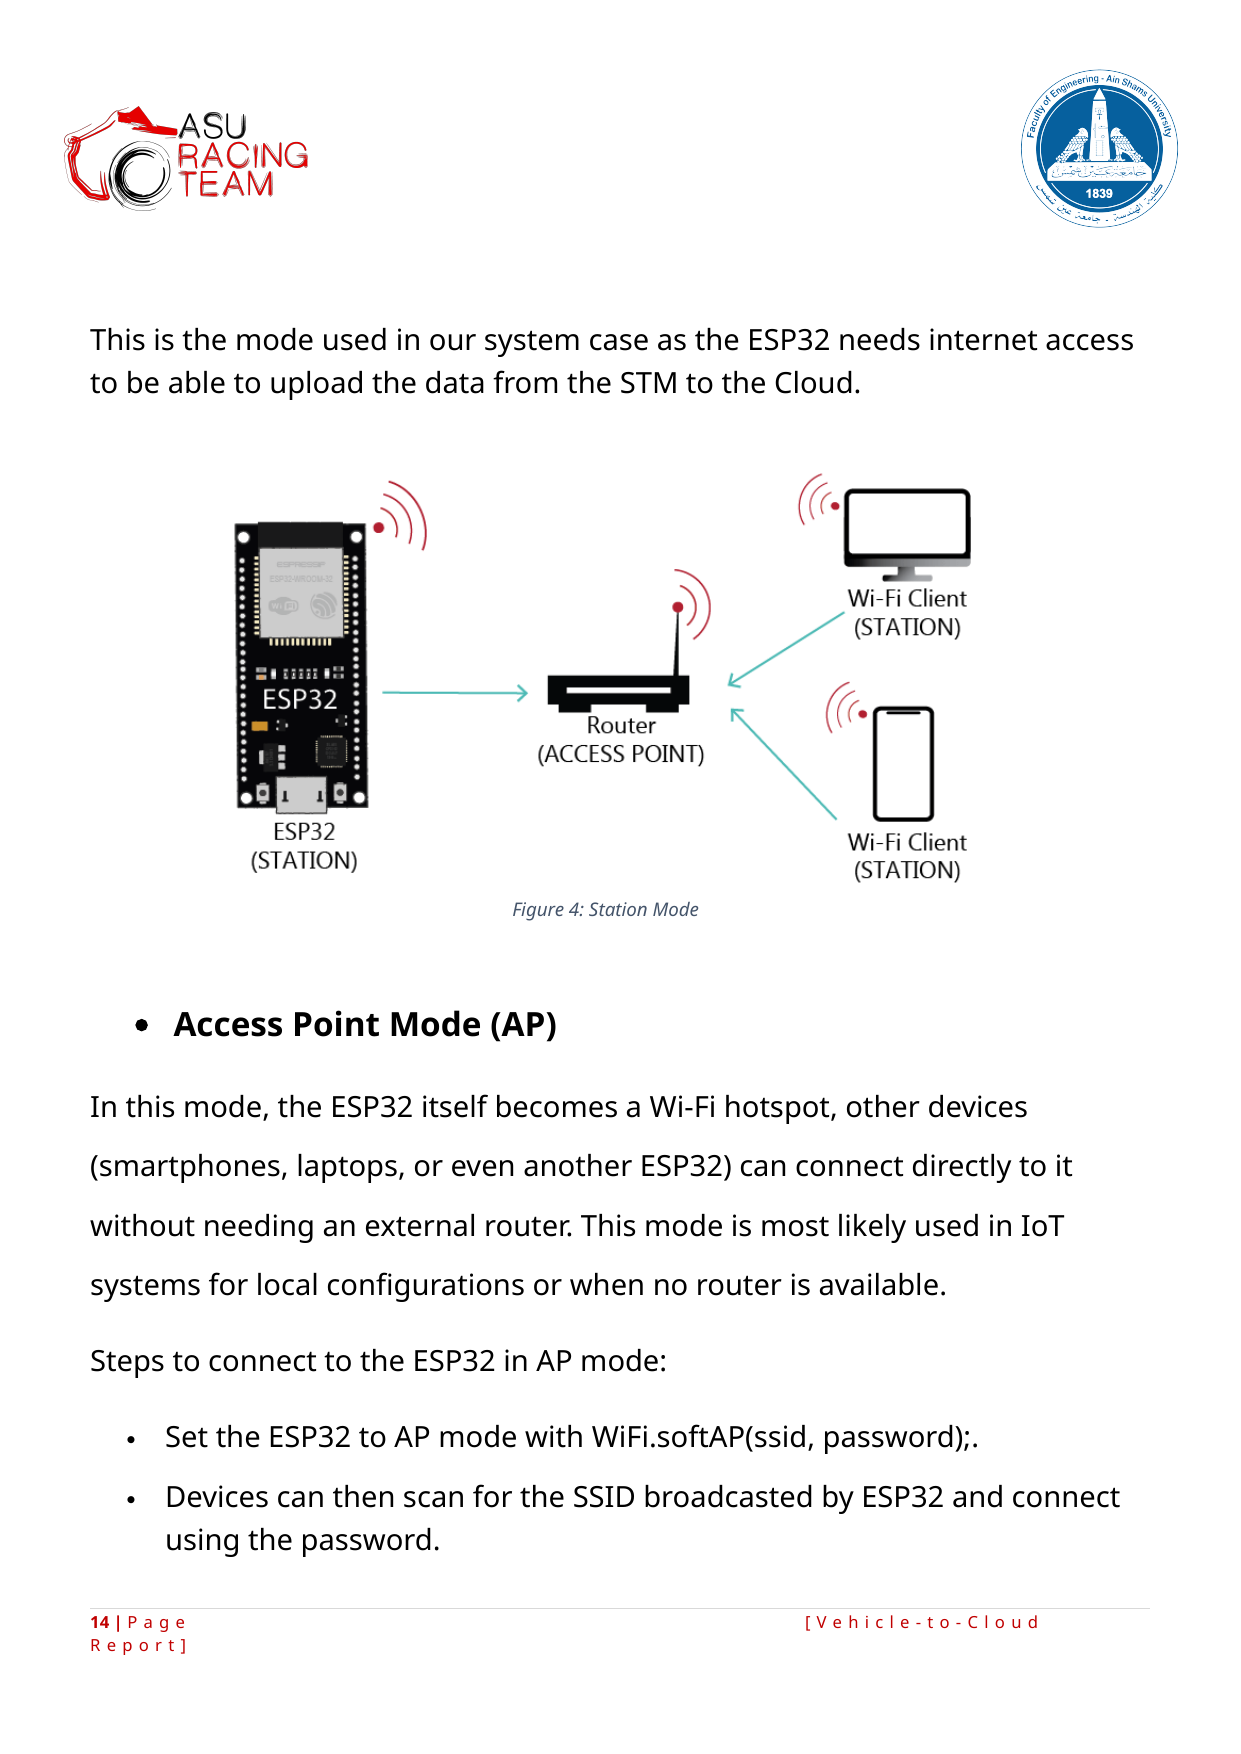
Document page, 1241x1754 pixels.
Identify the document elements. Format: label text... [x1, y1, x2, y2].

picture [208, 469, 1005, 891]
text In this mode, the ESP32 itself becomes a Wi-Fi hotspot, other devices (smartphones, laptops, or even another ESP32) can connect directly to it without needing an external router. This mode is most likely used in IoT systems for local configurations or when no router is available. [90, 1086, 1150, 1304]
picture [64, 106, 308, 211]
text This is the mode used in our system case as the ESP32 needs internet access to be able to upload the data from the STM to the Cloud. [90, 319, 1150, 402]
picture [1017, 66, 1181, 230]
text Steps to connect to the ESP32 in AP mode: [90, 1341, 1150, 1380]
list Set the ESP32 to AP mode with WiFi.softAP(ssid, password);. [127, 1417, 1150, 1456]
list Access Point Mode (AP) [136, 1001, 1150, 1047]
list Devices can then scan for the SSID broadcasted by ESP32 and connect using the password. [127, 1476, 1150, 1559]
